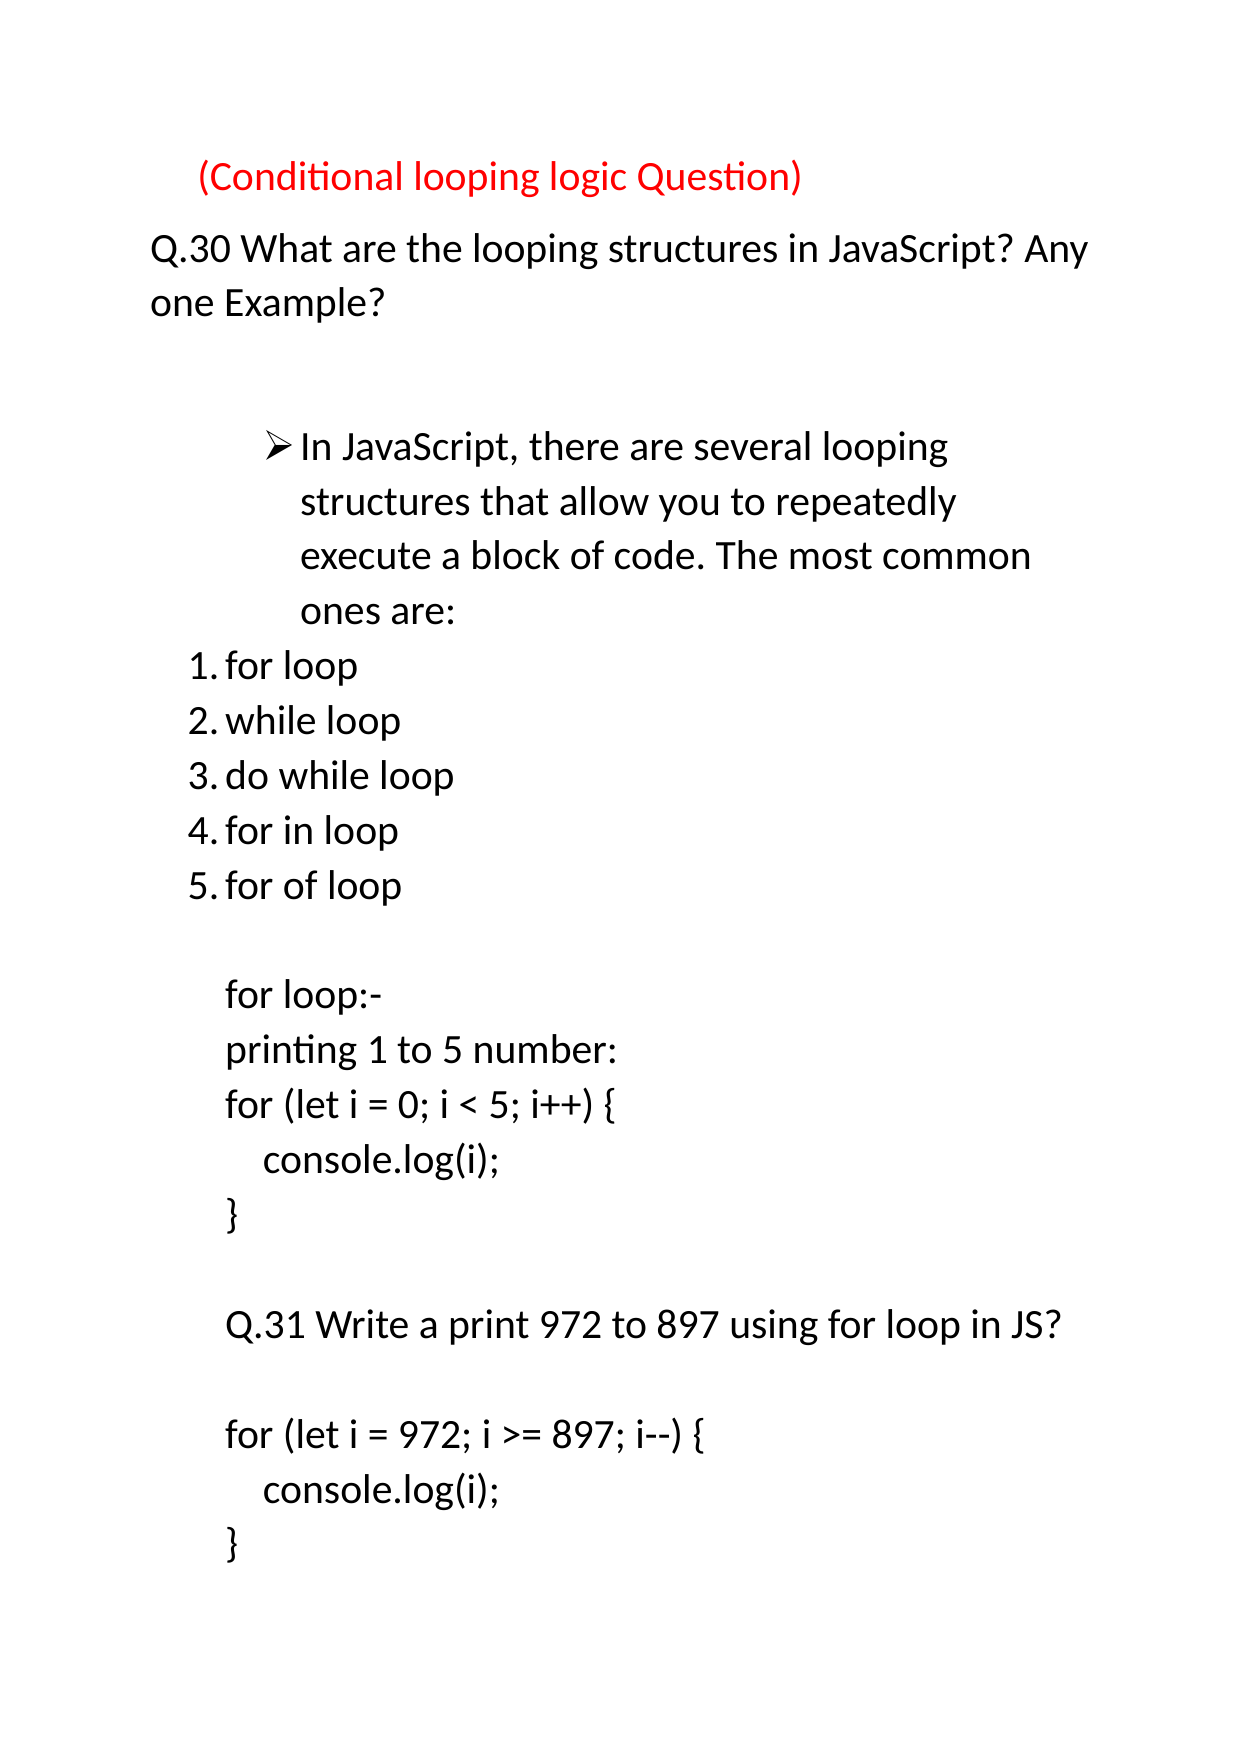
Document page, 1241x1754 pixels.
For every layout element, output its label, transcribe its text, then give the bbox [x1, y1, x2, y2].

list printing 1 to 5 number: [225, 1023, 1090, 1074]
list for loop:- [225, 968, 1090, 1019]
text Q.30 What are the looping structures in JavaScript? Any one Example? [150, 222, 1090, 327]
list In JavaScript, there are several looping structures that allow you to repeatedly execute a block of code. The most common ones are: [262, 419, 1090, 635]
list } [225, 1517, 1090, 1568]
list console.log(i); [225, 1463, 1090, 1513]
list for in loop [187, 804, 1090, 855]
list } [225, 1188, 1090, 1239]
list for of loop [187, 859, 1090, 909]
list Q.31 Write a print 972 to 897 using for loop in JS? [225, 1298, 1090, 1349]
list for (let i = 0; i < 5; i++) { [225, 1078, 1090, 1129]
list for (let i = 972; i >= 897; i--) { [225, 1408, 1090, 1458]
list for loop [187, 639, 1090, 690]
text (Conditional looping logic Question) [150, 150, 1090, 201]
list while loop [187, 694, 1090, 745]
list console.log(i); [225, 1133, 1090, 1184]
list do while loop [187, 749, 1090, 800]
